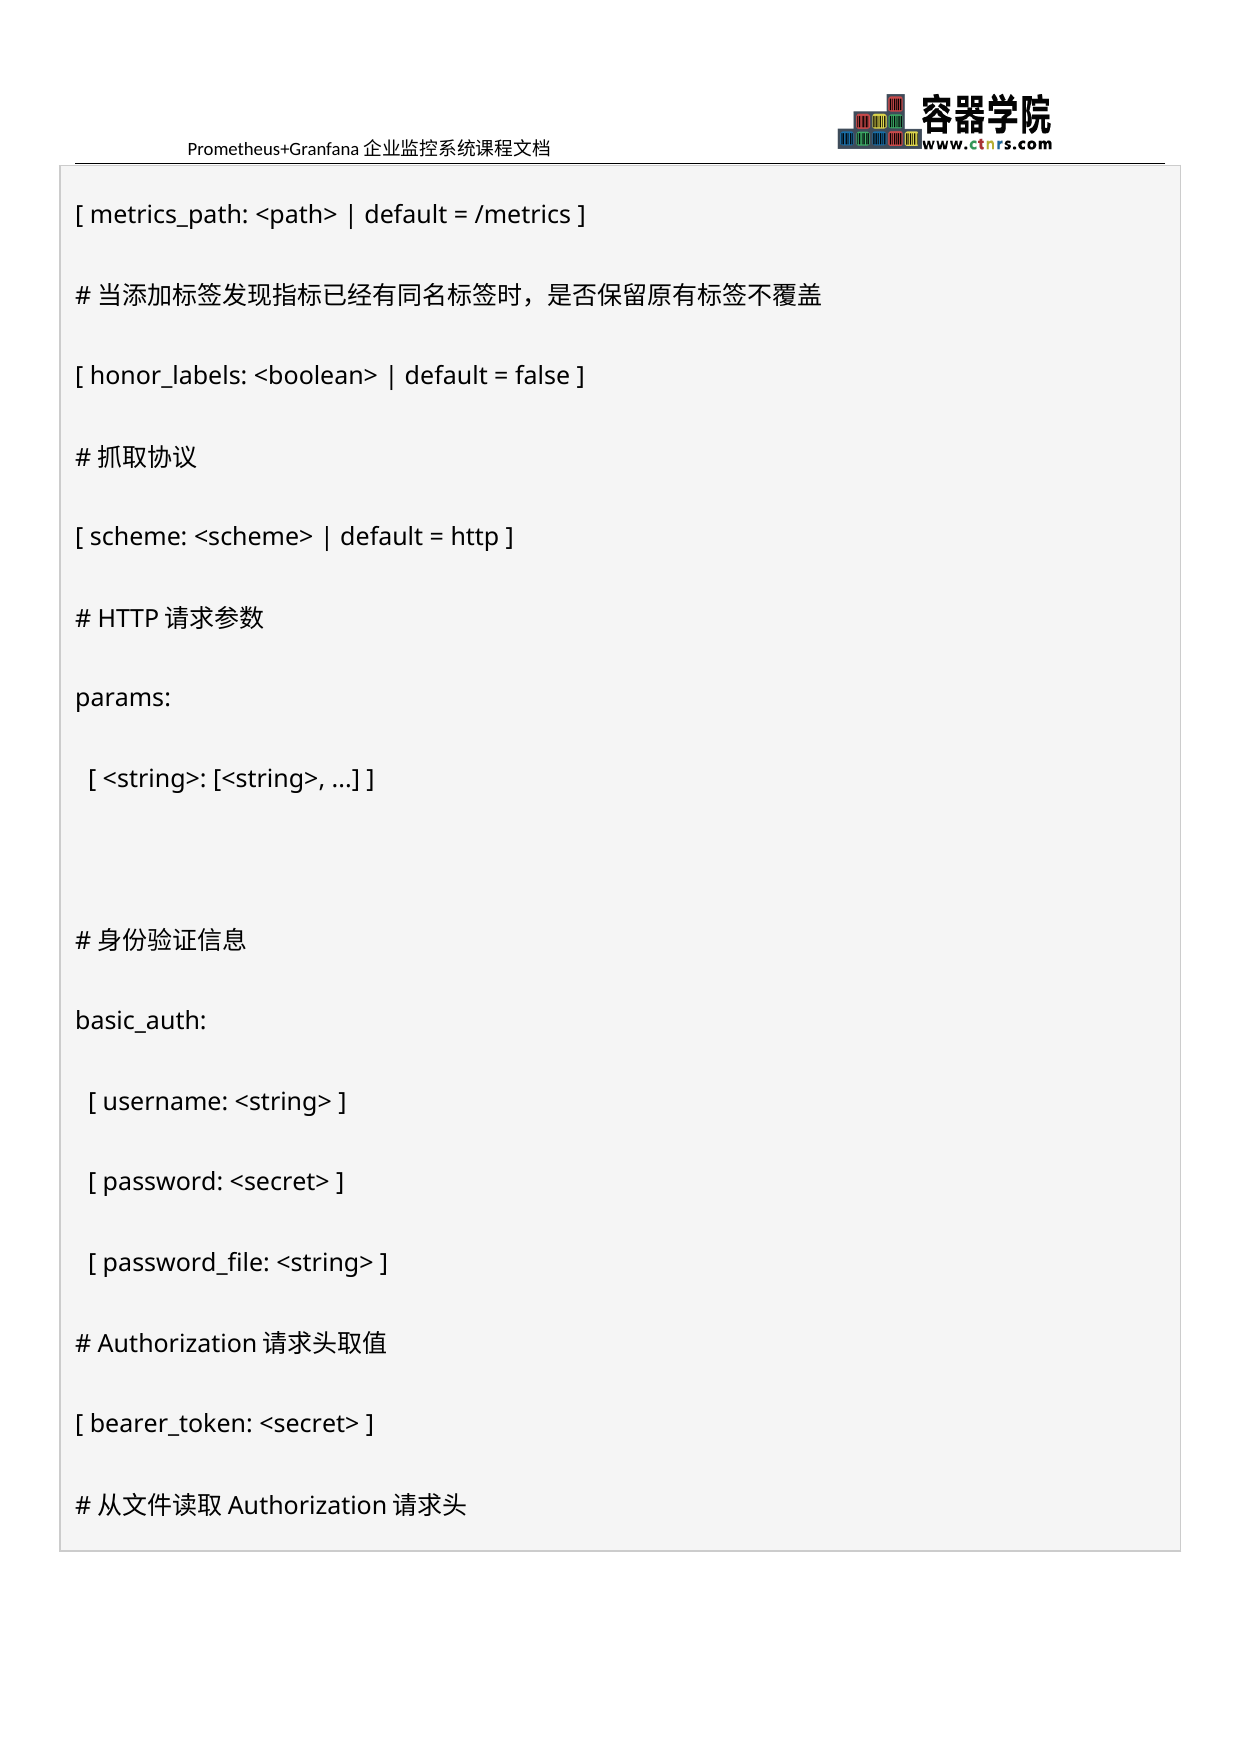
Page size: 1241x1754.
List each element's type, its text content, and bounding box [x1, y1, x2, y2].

text basic_auth: [61, 971, 1180, 1052]
text [ password: <secret> ] [61, 1132, 1180, 1213]
text [ metrics_path: <path> | default = /metrics ] [61, 166, 1180, 245]
text # 从文件读取Authorization请求头 [61, 1455, 1180, 1550]
text # Authorization请求头取值 [61, 1293, 1180, 1374]
text [ bearer_token: <secret> ] [61, 1374, 1180, 1455]
text [ password_file: <string> ] [61, 1213, 1180, 1293]
text [ <string>: [<string>, ...] ] [61, 729, 1180, 810]
text params: [61, 648, 1180, 729]
text [ username: <string> ] [61, 1052, 1180, 1132]
text # 抓取协议 [61, 407, 1180, 487]
text [ scheme: <scheme> | default = http ] [61, 487, 1180, 568]
text [ honor_labels: <boolean> | default = false ] [61, 326, 1180, 407]
text # 身份验证信息 [61, 890, 1180, 971]
text # HTTP请求参数 [61, 568, 1180, 648]
text # 当添加标签发现指标已经有同名标签时，是否保留原有标签不覆盖 [61, 245, 1180, 326]
picture [832, 88, 1053, 156]
